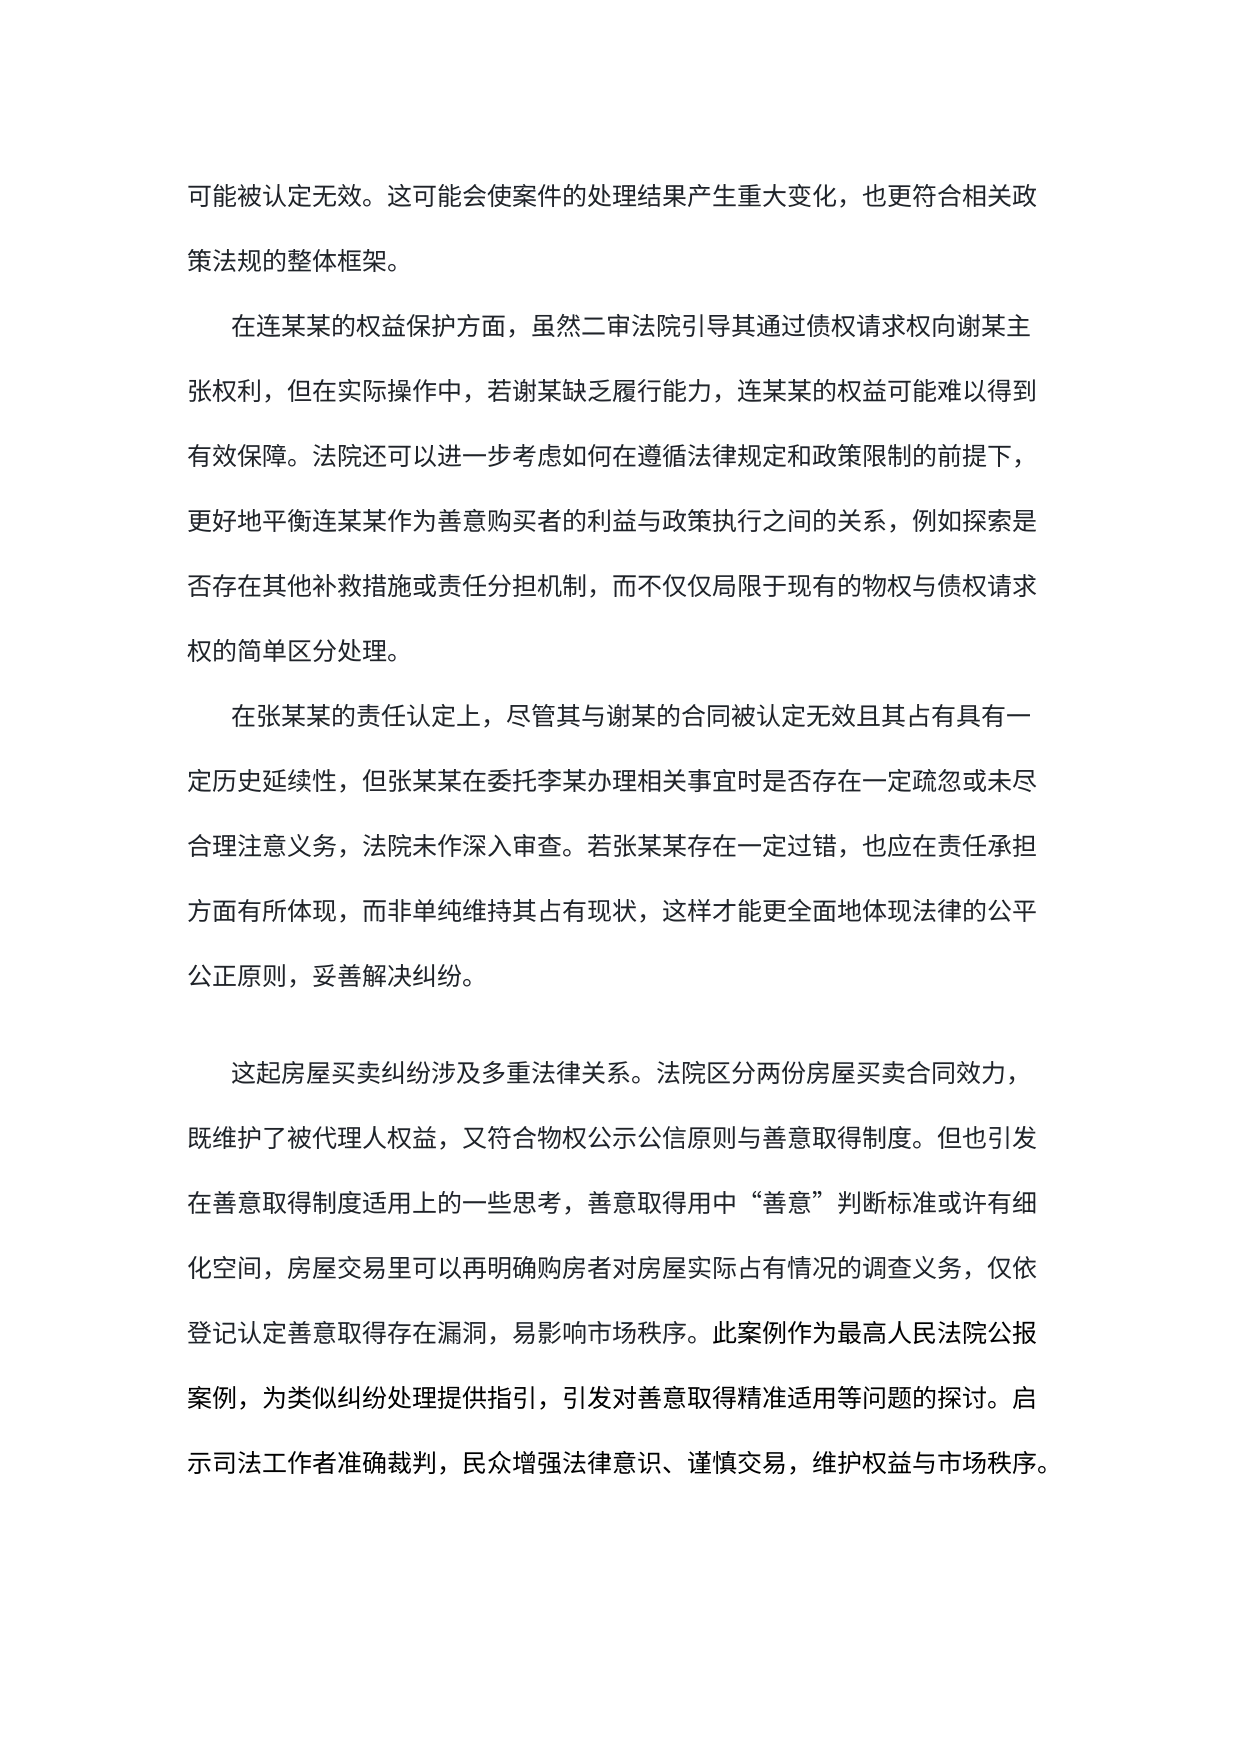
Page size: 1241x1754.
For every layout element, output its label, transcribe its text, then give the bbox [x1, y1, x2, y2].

text 在连某某的权益保护方面，虽然二审法院引导其通过债权请求权向谢某主张权利，但在实际操作中，若谢某缺乏履行能力，连某某的权益可能难以得到有效保障。法院还可以进一步考虑如何在遵循法律规定和政策限制的前提下，更好地平衡连某某作为善意购买者的利益与政策执行之间的关系，例如探索是否存在其他补救措施或责任分担机制，而不仅仅局限于现有的物权与债权请求权的简单区分处理。 [187, 292, 1053, 682]
text 这起房屋买卖纠纷涉及多重法律关系。法院区分两份房屋买卖合同效力，既维护了被代理人权益，又符合物权公示公信原则与善意取得制度。但也引发在善意取得制度适用上的一些思考，善意取得用中“善意”判断标准或许有细化空间，房屋交易里可以再明确购房者对房屋实际占有情况的调查义务，仅依登记认定善意取得存在漏洞，易影响市场秩序。此案例作为最高人民法院公报案例，为类似纠纷处理提供指引，引发对善意取得精准适用等问题的探讨。启示司法工作者准确裁判，民众增强法律意识、谨慎交易，维护权益与市场秩序。 [187, 1039, 1053, 1494]
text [187, 162, 1053, 292]
text 在张某某的责任认定上，尽管其与谢某的合同被认定无效且其占有具有一定历史延续性，但张某某在委托李某办理相关事宜时是否存在一定疏忽或未尽合理注意义务，法院未作深入审查。若张某某存在一定过错，也应在责任承担方面有所体现，而非单纯维持其占有现状，这样才能更全面地体现法律的公平公正原则，妥善解决纠纷。 [187, 682, 1053, 1007]
